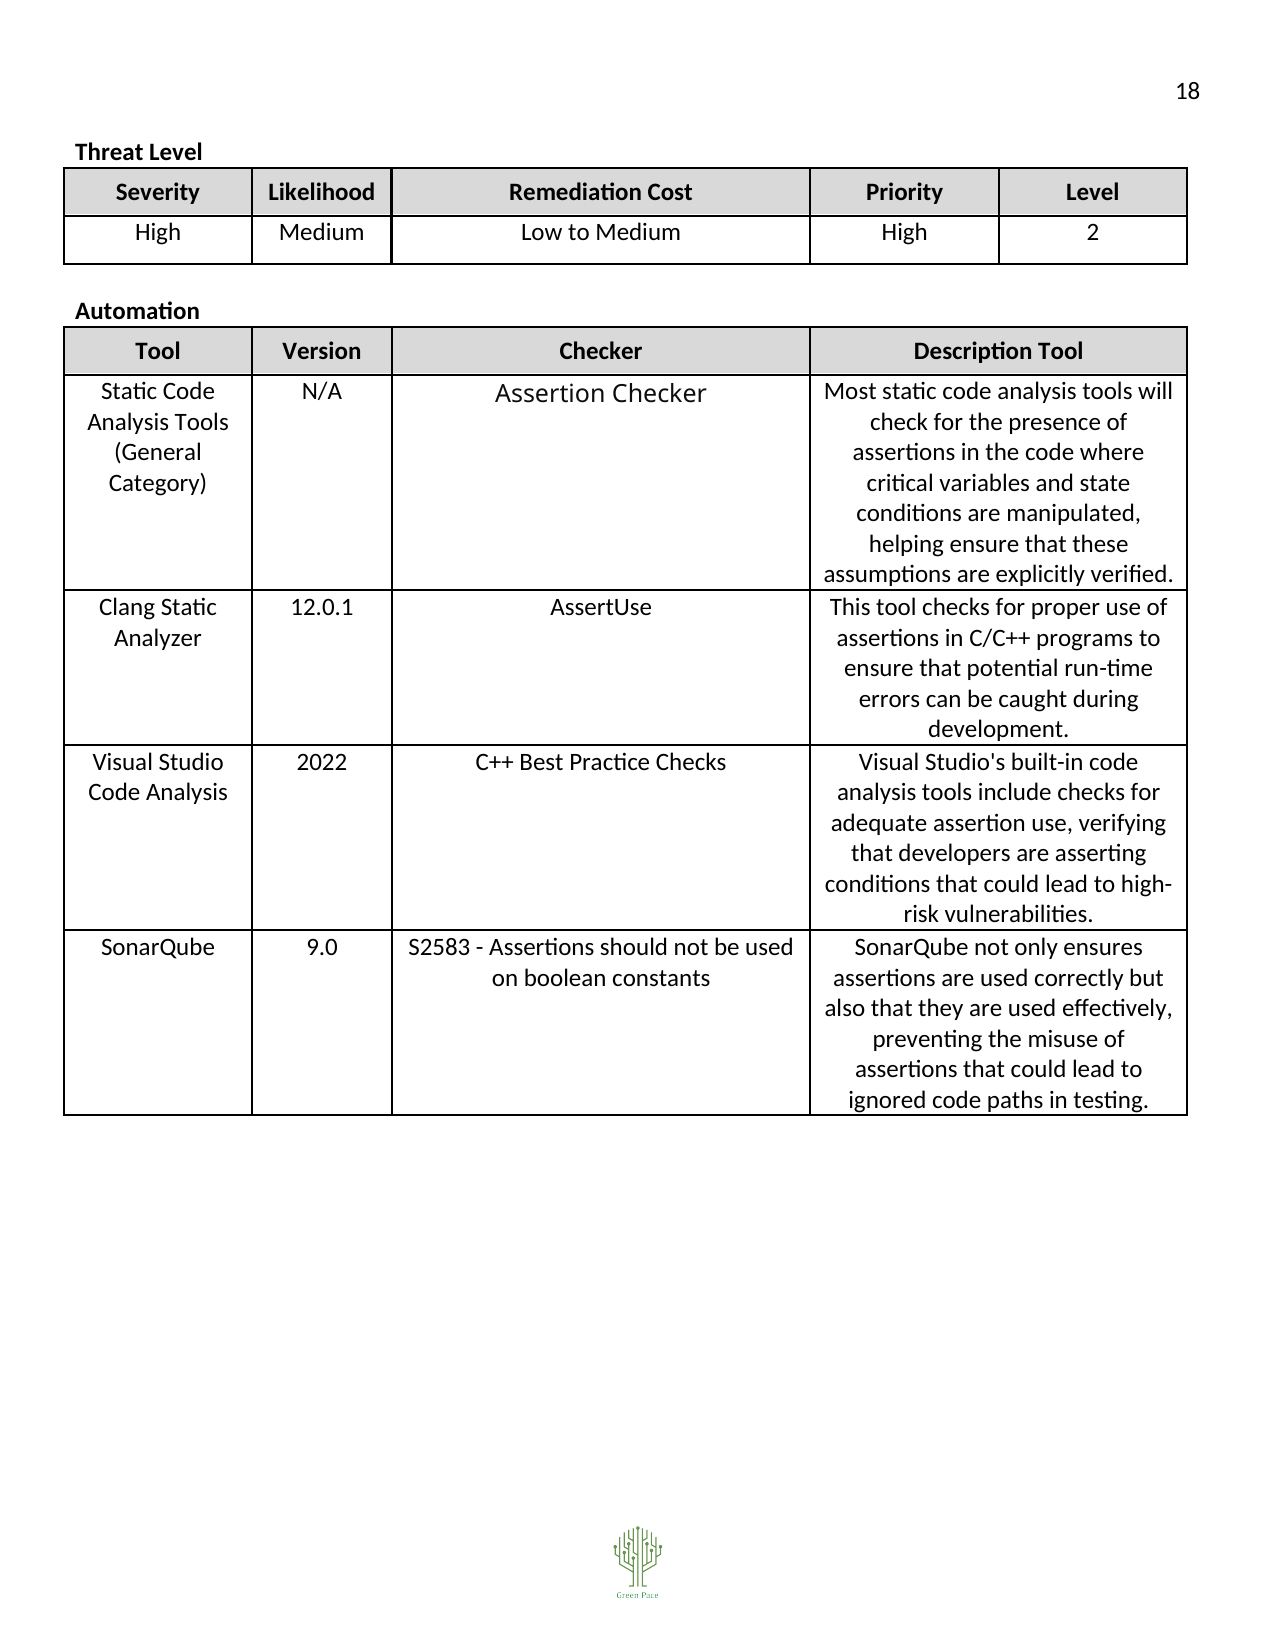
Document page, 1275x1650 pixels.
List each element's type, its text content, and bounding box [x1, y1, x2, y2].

table_cell SonarQube [65, 931, 251, 1114]
table_header Tool [65, 328, 251, 373]
table_cell C++ Best Practice Checks [393, 746, 809, 929]
text Automation [75, 295, 1200, 326]
table_header Likelihood [253, 169, 390, 214]
table_header Description Tool [811, 328, 1186, 373]
table_cell High [65, 217, 251, 262]
table_cell Low to Medium [393, 217, 809, 262]
table_header Remediation Cost [393, 169, 809, 214]
table_cell Assertion Checker [393, 376, 809, 589]
picture [605, 1521, 670, 1606]
table_cell SonarQube not only ensures assertions are used correctly but also that they are used effectively, preventing the misuse of assertions that could lead to ignored code paths in testing. [811, 931, 1186, 1114]
table_cell Most static code analysis tools will check for the presence of assertions in the code where critical variables and state conditions are manipulated, helping ensure that these assumptions are explicitly verified. [811, 376, 1186, 589]
table_cell 9.0 [253, 931, 391, 1114]
table_cell This tool checks for proper use of assertions in C/C++ programs to ensure that potential run-time errors can be caught during development. [811, 591, 1186, 744]
table_cell Clang Static Analyzer [65, 591, 251, 744]
text Threat Level [75, 136, 1200, 167]
table_header Severity [65, 169, 251, 214]
table_header Priority [811, 169, 998, 214]
table_cell N/A [253, 376, 391, 589]
table_cell 2022 [253, 746, 391, 929]
table_cell Static Code Analysis Tools (General Category) [65, 376, 251, 589]
table_cell Visual Studio Code Analysis [65, 746, 251, 929]
table_cell 2 [1000, 217, 1186, 262]
table_header Level [1000, 169, 1186, 214]
table_cell AssertUse [393, 591, 809, 744]
table_cell 12.0.1 [253, 591, 391, 744]
table_cell S2583 - Assertions should not be used on boolean constants [393, 931, 809, 1114]
table_cell Visual Studio's built-in code analysis tools include checks for adequate assertion use, verifying that developers are asserting conditions that could lead to high-risk vulnerabilities. [811, 746, 1186, 929]
table_cell Medium [253, 217, 390, 262]
table_cell High [811, 217, 998, 262]
table_header Checker [393, 328, 809, 373]
table_header Version [253, 328, 391, 373]
